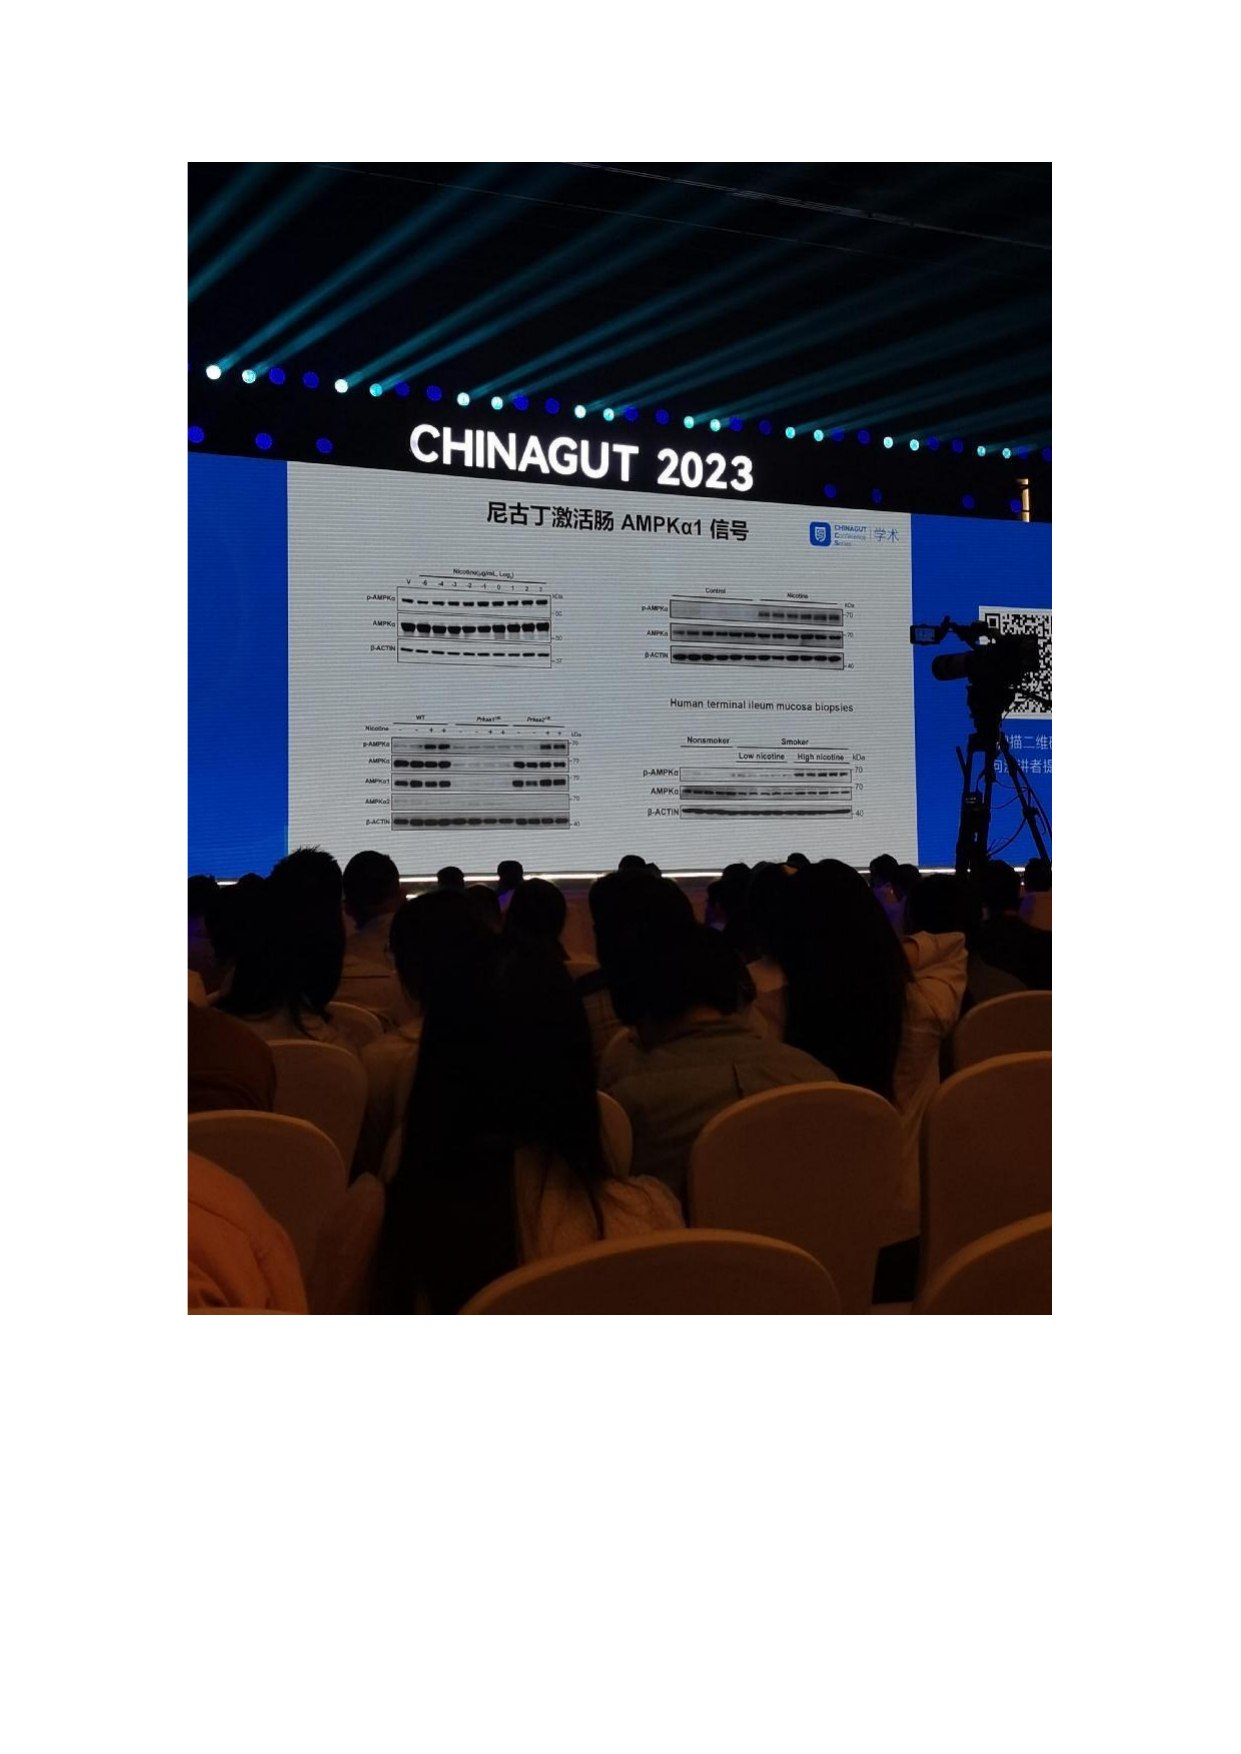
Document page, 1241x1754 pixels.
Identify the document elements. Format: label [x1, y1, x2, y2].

picture [202, 273, 210, 278]
picture [187, 162, 1052, 1315]
